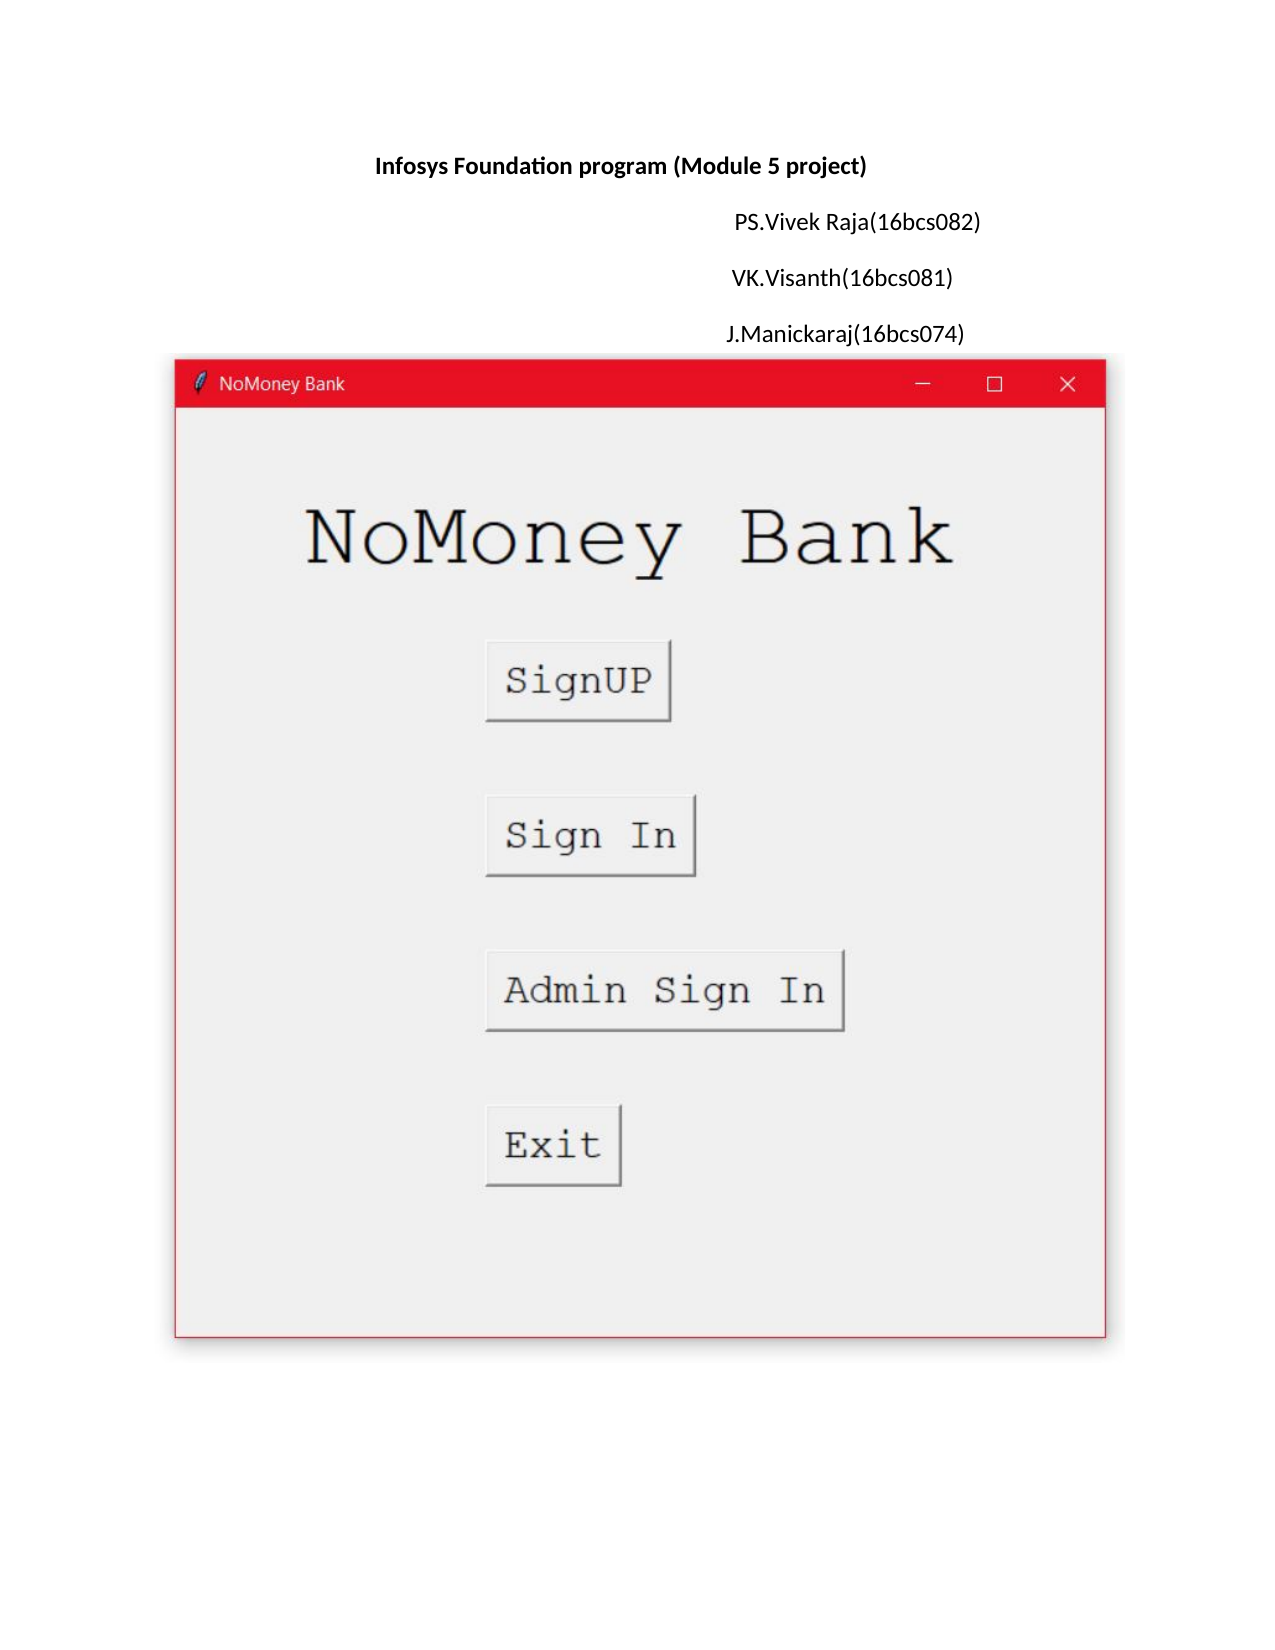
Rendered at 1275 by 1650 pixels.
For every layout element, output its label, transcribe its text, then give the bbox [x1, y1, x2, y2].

text PS.Vivek Raja(16bcs082) [150, 206, 1125, 236]
picture [150, 353, 1125, 1363]
text Infosys Foundation program (Module 5 project) [150, 150, 1125, 181]
text VK.Visanth(16bcs081) [150, 262, 1125, 293]
text J.Manickaraj(16bcs074) [150, 318, 1125, 353]
